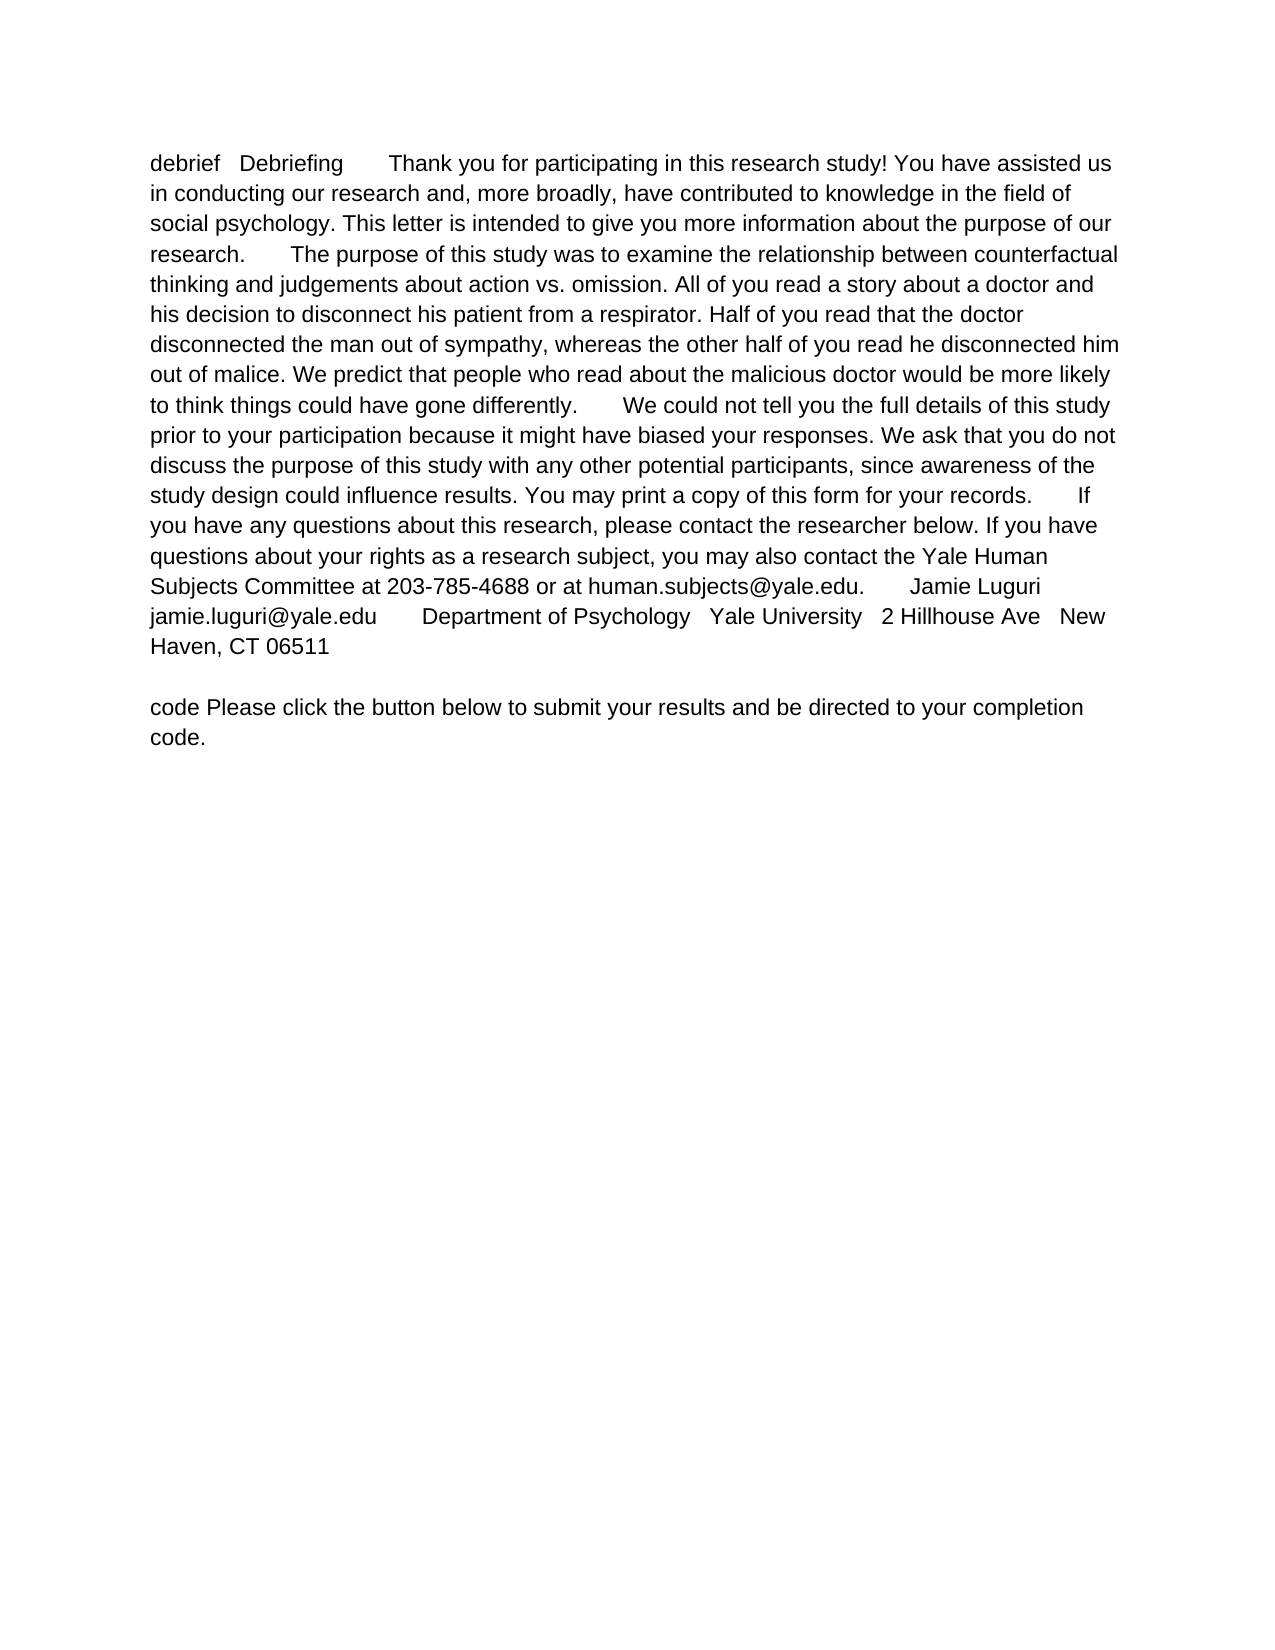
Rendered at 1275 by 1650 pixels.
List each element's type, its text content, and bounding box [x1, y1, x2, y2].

text debrief Debriefing Thank you for participating in this research study! You have assisted us in conducting our research and, more broadly, have contributed to knowledge in the field of social psychology. This letter is intended to give you more information about the purpose of our research. The purpose of this study was to examine the relationship between counterfactual thinking and judgements about action vs. omission. All of you read a story about a doctor and his decision to disconnect his patient from a respirator. Half of you read that the doctor disconnected the man out of sympathy, whereas the other half of you read he disconnected him out of malice. We predict that people who read about the malicious doctor would be more likely to think things could have gone differently. We could not tell you the full details of this study prior to your participation because it might have biased your responses. We ask that you do not discuss the purpose of this study with any other potential participants, since awareness of the study design could influence results. You may print a copy of this form for your records. If you have any questions about this research, please contact the researcher below. If you have questions about your rights as a research subject, you may also contact the Yale Human Subjects Committee at 203-785-4688 or at human.subjects@yale.edu. Jamie Luguri jamie.luguri@yale.edu Department of Psychology Yale University 2 Hillhouse Ave New Haven, CT 06511 [150, 150, 1125, 660]
text code Please click the button below to submit your results and be directed to your completion code. [150, 694, 1125, 750]
